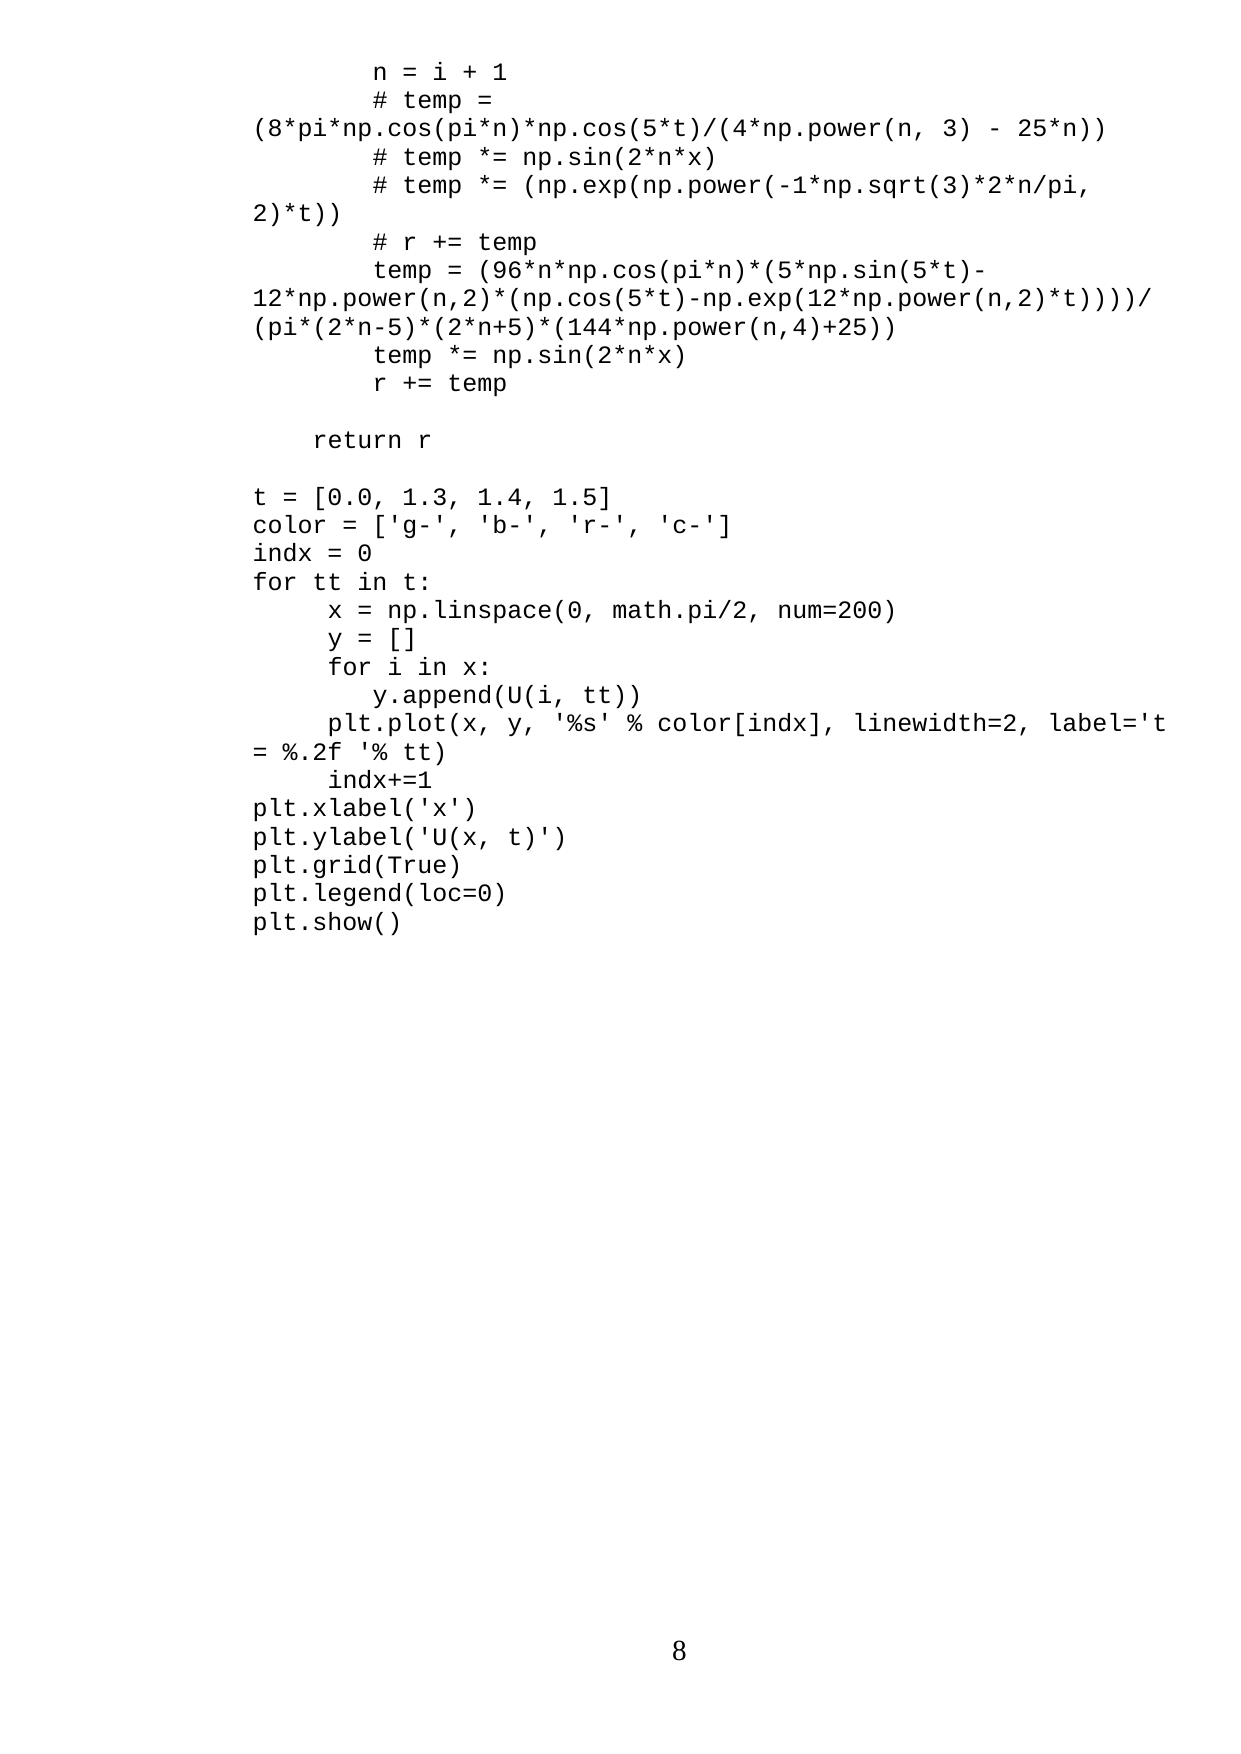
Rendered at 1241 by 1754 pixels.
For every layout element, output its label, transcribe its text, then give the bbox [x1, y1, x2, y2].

list y.append(U(i, tt)) [252, 682, 1181, 711]
list indx = 0 [252, 541, 1181, 569]
list # temp = (8*pi*np.cos(pi*n)*np.cos(5*t)/(4*np.power(n, 3) - 25*n)) [252, 87, 1181, 144]
list plt.plot(x, y, '%s' % color[indx], linewidth=2, label='t = %.2f '% tt) [252, 711, 1181, 767]
list x = np.linspace(0, math.pi/2, num=200) [252, 597, 1181, 626]
list temp *= np.sin(2*n*x) [252, 342, 1181, 371]
list # temp *= np.sin(2*n*x) [252, 144, 1181, 172]
list plt.grid(True) [252, 852, 1181, 881]
list for i in x: [252, 654, 1181, 682]
list # temp *= (np.exp(np.power(-1*np.sqrt(3)*2*n/pi, 2)*t)) [252, 172, 1181, 229]
list for tt in t: [252, 569, 1181, 597]
list n = i + 1 [252, 59, 1181, 87]
list plt.legend(loc=0) [252, 881, 1181, 909]
list temp = (96*n*np.cos(pi*n)*(5*np.sin(5*t)-12*np.power(n,2)*(np.cos(5*t)-np.exp(12*np.power(n,2)*t))))/(pi*(2*n-5)*(2*n+5)*(144*np.power(n,4)+25)) [252, 257, 1181, 342]
list color = ['g-', 'b-', 'r-', 'c-'] [252, 512, 1181, 541]
list plt.xlabel('x') [252, 796, 1181, 824]
list return r [252, 427, 1181, 456]
list plt.show() [252, 909, 1181, 937]
list plt.ylabel('U(x, t)') [252, 824, 1181, 852]
list r += temp [252, 371, 1181, 399]
list indx+=1 [252, 767, 1181, 796]
list # r += temp [252, 229, 1181, 257]
list y = [] [252, 626, 1181, 654]
list t = [0.0, 1.3, 1.4, 1.5] [252, 484, 1181, 512]
